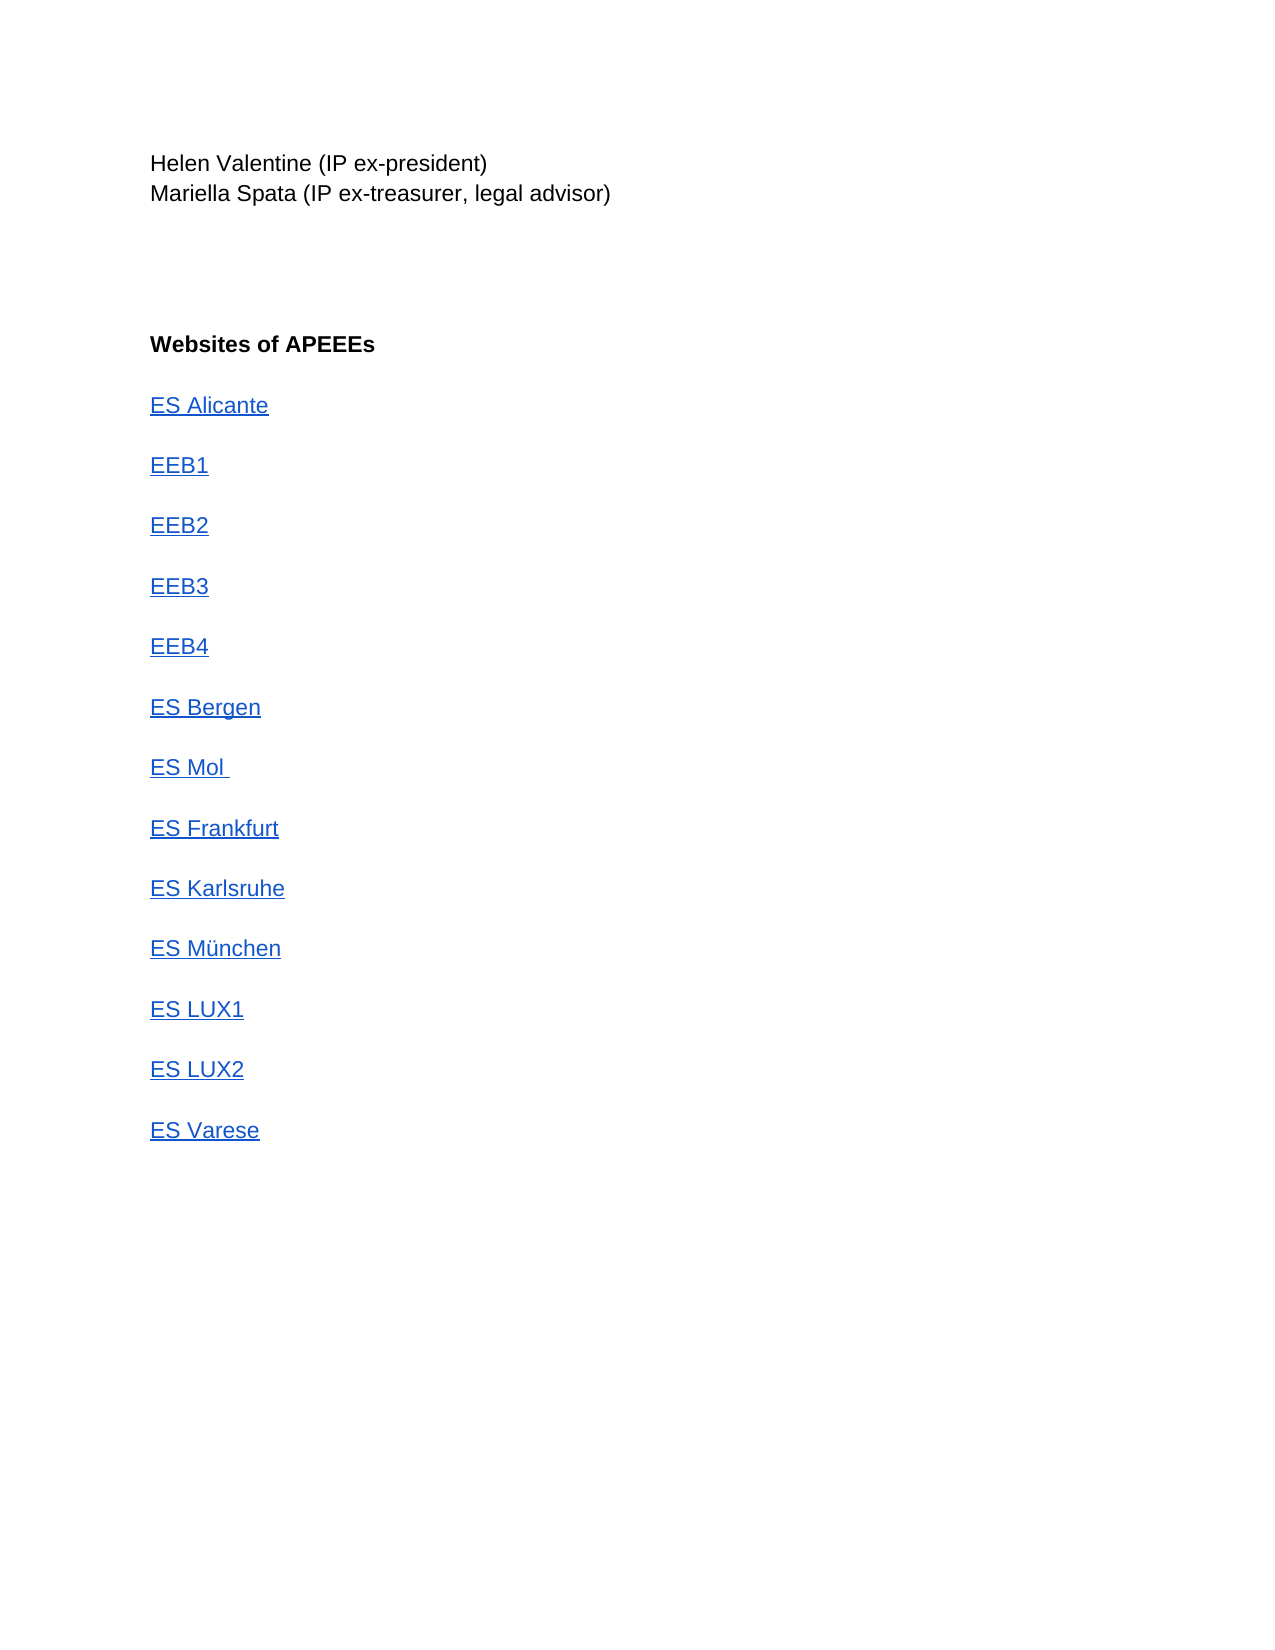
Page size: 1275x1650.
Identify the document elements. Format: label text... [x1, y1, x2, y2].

text Mariella Spata (IP ex-treasurer, legal advisor) [150, 180, 1125, 207]
text ES Karlsruhe [150, 875, 1125, 901]
text EEB3 [150, 573, 1125, 599]
text ES LUX2 [150, 1056, 1125, 1083]
text ES Bergen [150, 694, 1125, 720]
text EEB4 [150, 633, 1125, 660]
text ES München [150, 935, 1125, 962]
text ES Alicante [150, 392, 1125, 418]
text ES Mol [150, 754, 1125, 781]
text Websites of APEEEs [150, 331, 1125, 358]
text ES Varese [150, 1117, 1125, 1143]
text EEB2 [150, 512, 1125, 539]
text ES LUX1 [150, 996, 1125, 1022]
text Helen Valentine (IP ex-president) [150, 150, 1125, 176]
text ES Frankfurt [150, 814, 1125, 841]
text EEB1 [150, 452, 1125, 478]
